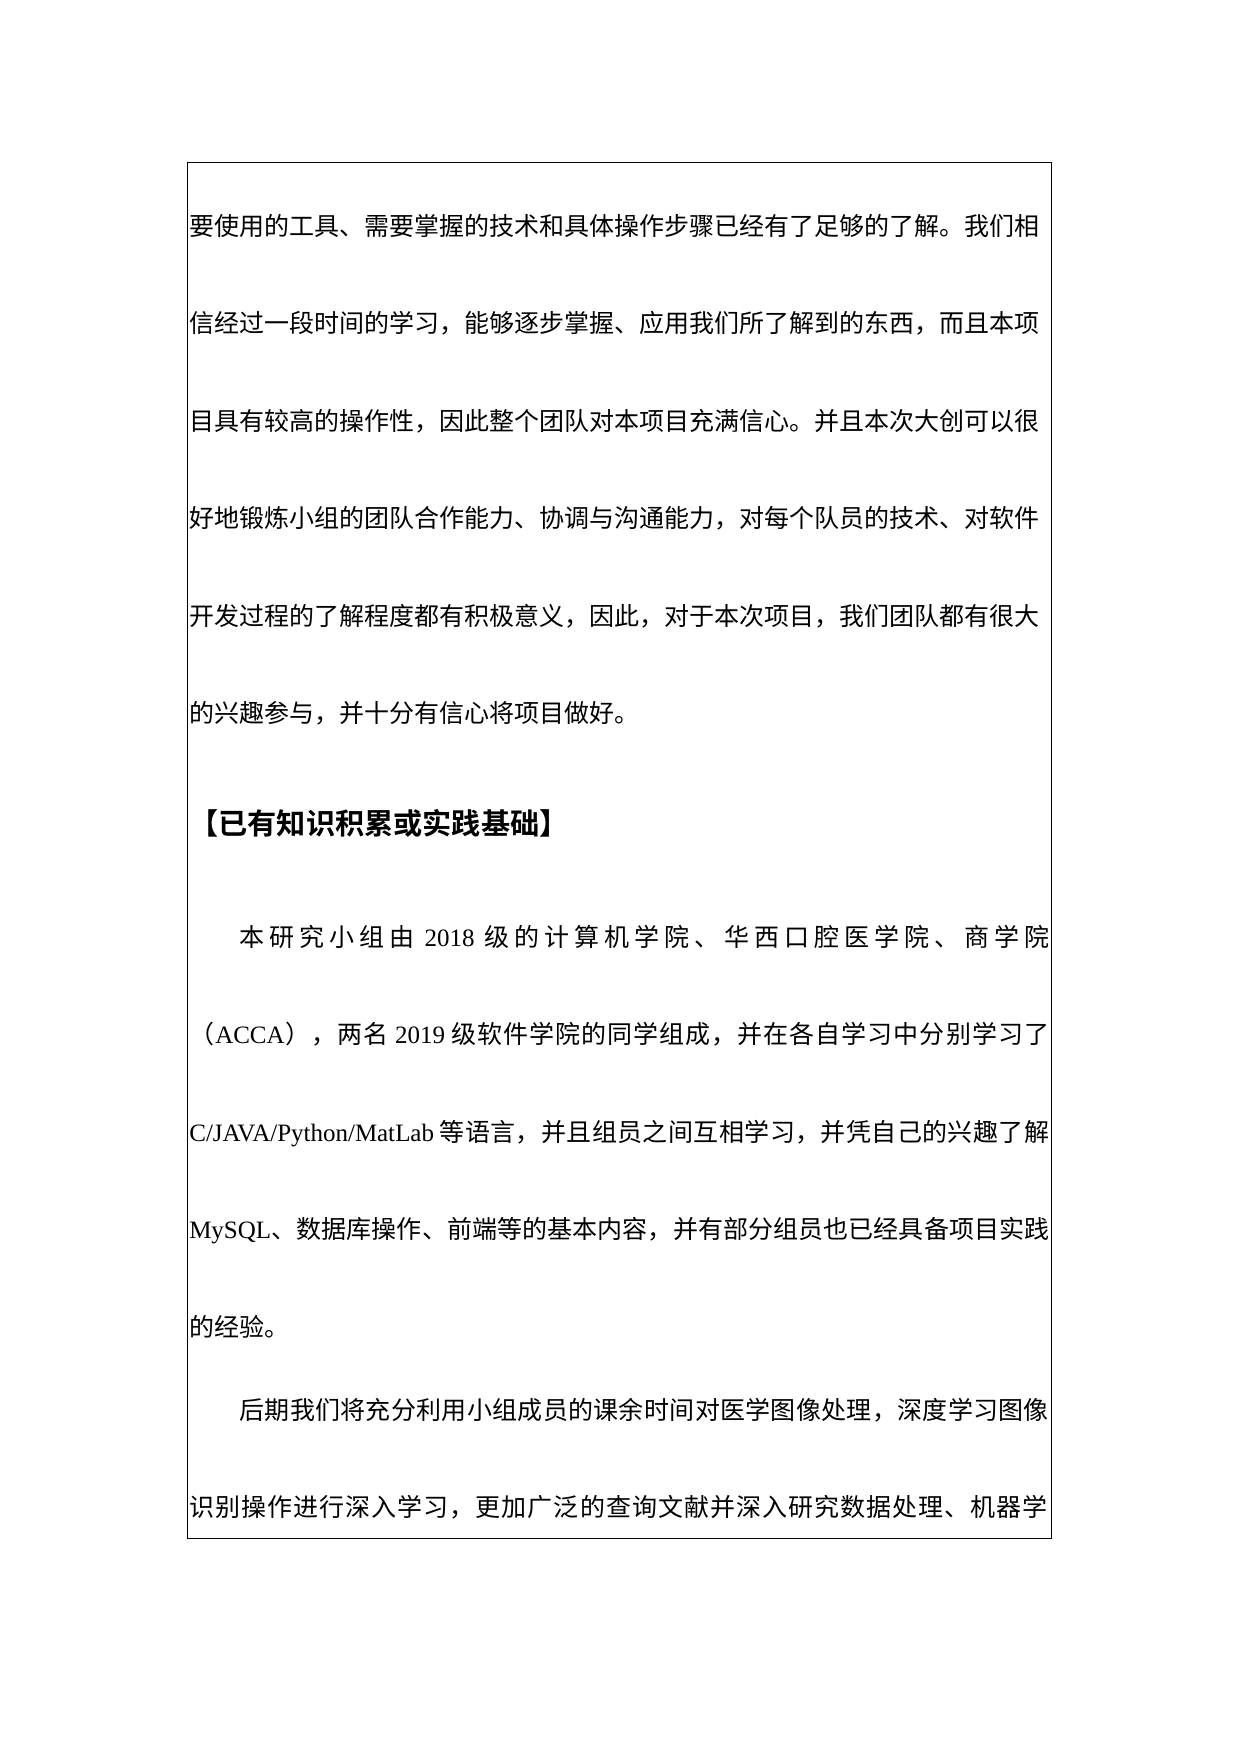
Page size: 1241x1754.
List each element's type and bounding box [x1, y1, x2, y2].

table_cell [188, 163, 1051, 1538]
